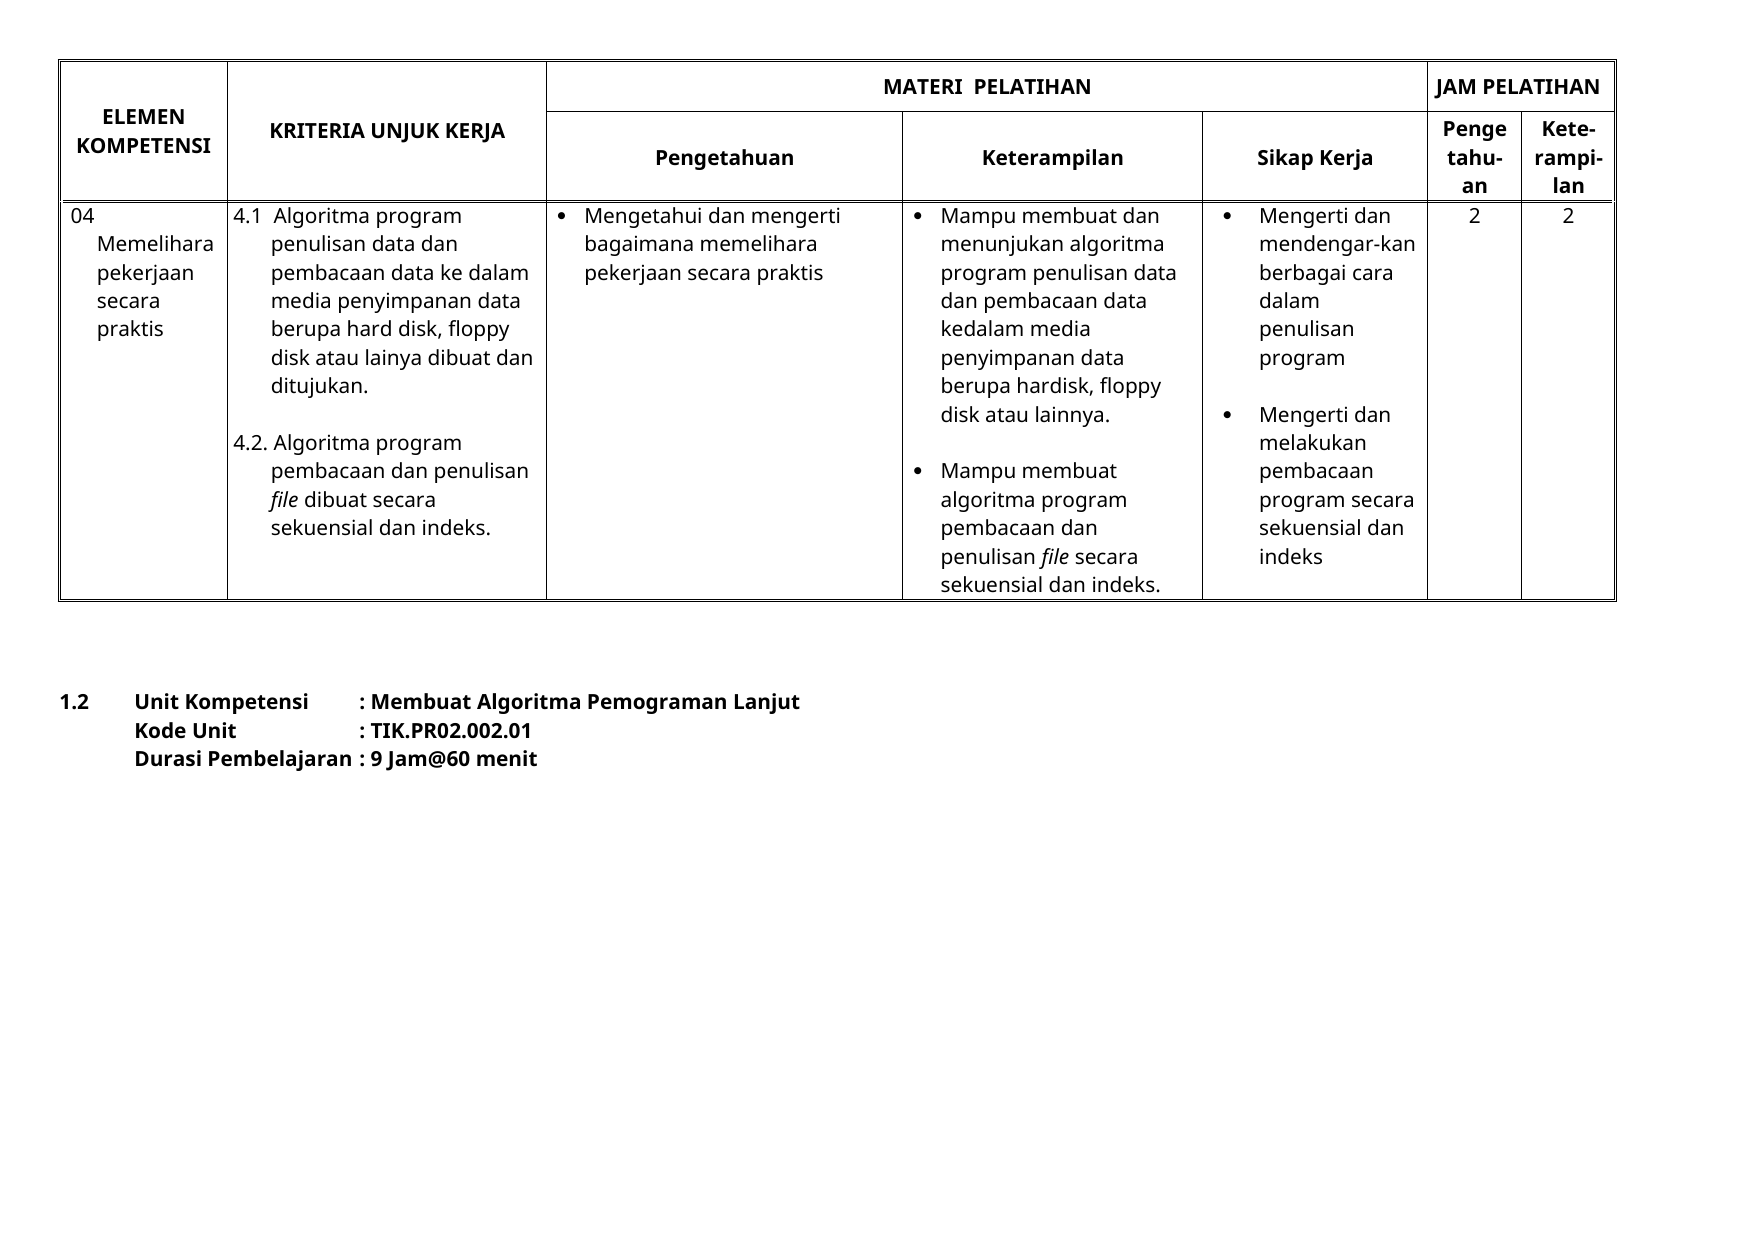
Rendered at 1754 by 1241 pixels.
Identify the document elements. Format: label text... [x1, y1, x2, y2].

table_cell Sikap Kerja [1203, 112, 1427, 200]
table_cell 04 Memelihara pekerjaan secara praktis [61, 200, 227, 599]
table_cell 2 [1522, 200, 1614, 599]
list Unit Kompetensi : Membuat Algoritma Pemograman Lanjut [59, 687, 1695, 716]
table_cell Mengetahui dan mengerti bagaimana memelihara pekerjaan secara praktis [547, 203, 902, 599]
text Kode Unit : TIK.PR02.002.01 [134, 716, 1695, 744]
table_cell Keterampilan [903, 112, 1202, 200]
table_cell Mengerti dan mendengar-kan berbagai cara dalam penulisan program Mengerti dan melakukan pembacaan program secara sekuensial dan indeks [1203, 203, 1427, 599]
table_cell Pengetahu-an [1428, 112, 1521, 200]
table_header JAM PELATIHAN [1428, 62, 1614, 111]
table_header MATERI PELATIHAN [547, 62, 1427, 111]
text Durasi Pembelajaran : 9 Jam@60 menit [134, 744, 1695, 773]
table_header KRITERIA UNJUK KERJA [228, 62, 546, 200]
table_cell Kete-rampi-lan [1522, 112, 1614, 200]
table_header ELEMEN KOMPETENSI [61, 62, 227, 200]
table_cell 4.1 Algoritma program penulisan data dan pembacaan data ke dalam media penyimpanan data berupa hard disk, floppy disk atau lainya dibuat dan ditujukan. 4.2. Algoritma program pembacaan dan penulisan file dibuat secara sekuensial dan indeks. [228, 203, 546, 599]
table_cell 2 [1428, 203, 1521, 599]
table_cell Pengetahuan [547, 112, 902, 200]
table_cell Mampu membuat dan menunjukan algoritma program penulisan data dan pembacaan data kedalam media penyimpanan data berupa hardisk, floppy disk atau lainnya. Mampu membuat algoritma program pembacaan dan penulisan file secara sekuensial dan indeks. [903, 203, 1202, 599]
